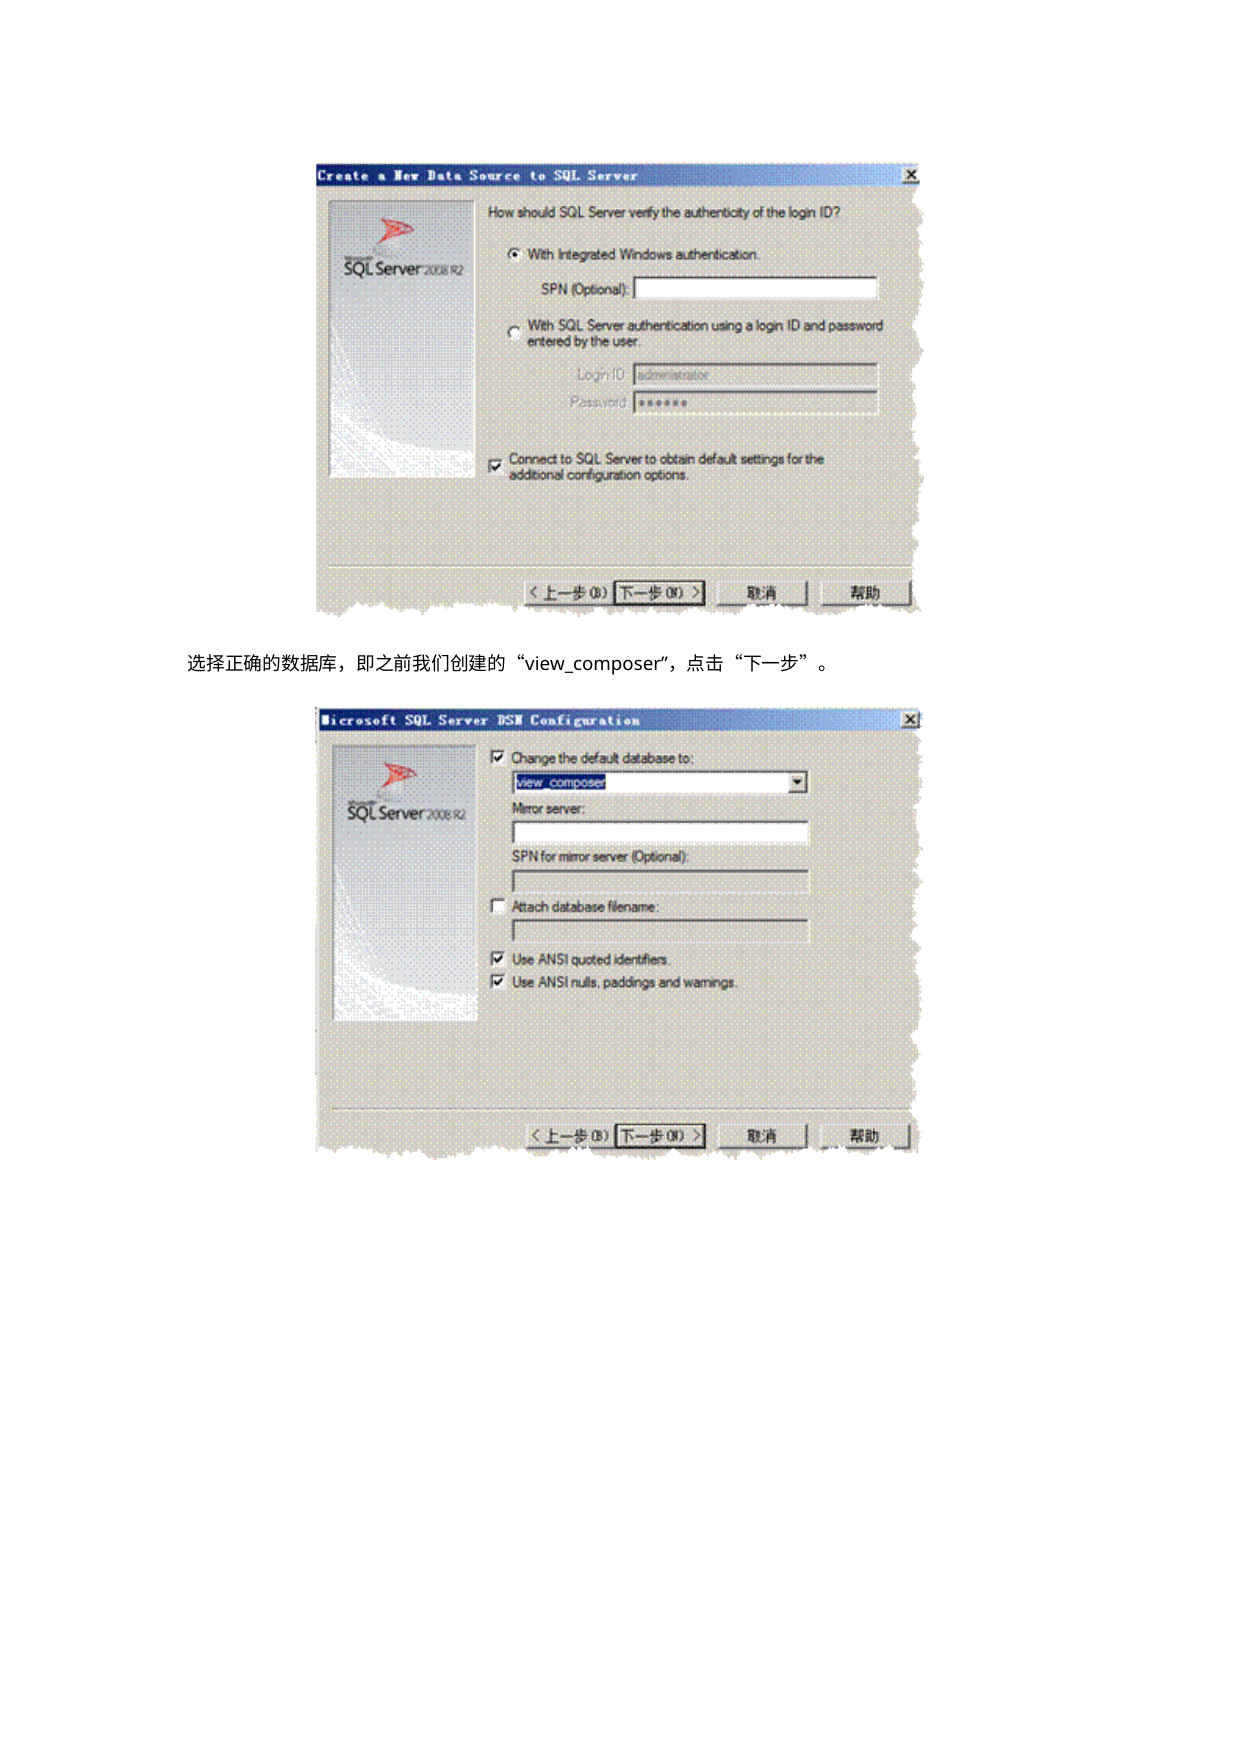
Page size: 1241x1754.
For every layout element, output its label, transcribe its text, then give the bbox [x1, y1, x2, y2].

picture [315, 707, 925, 1160]
text 选择正确的数据库，即之前我们创建的“view_composer”，点击“下一步”。 [187, 646, 1053, 679]
picture [316, 162, 924, 617]
